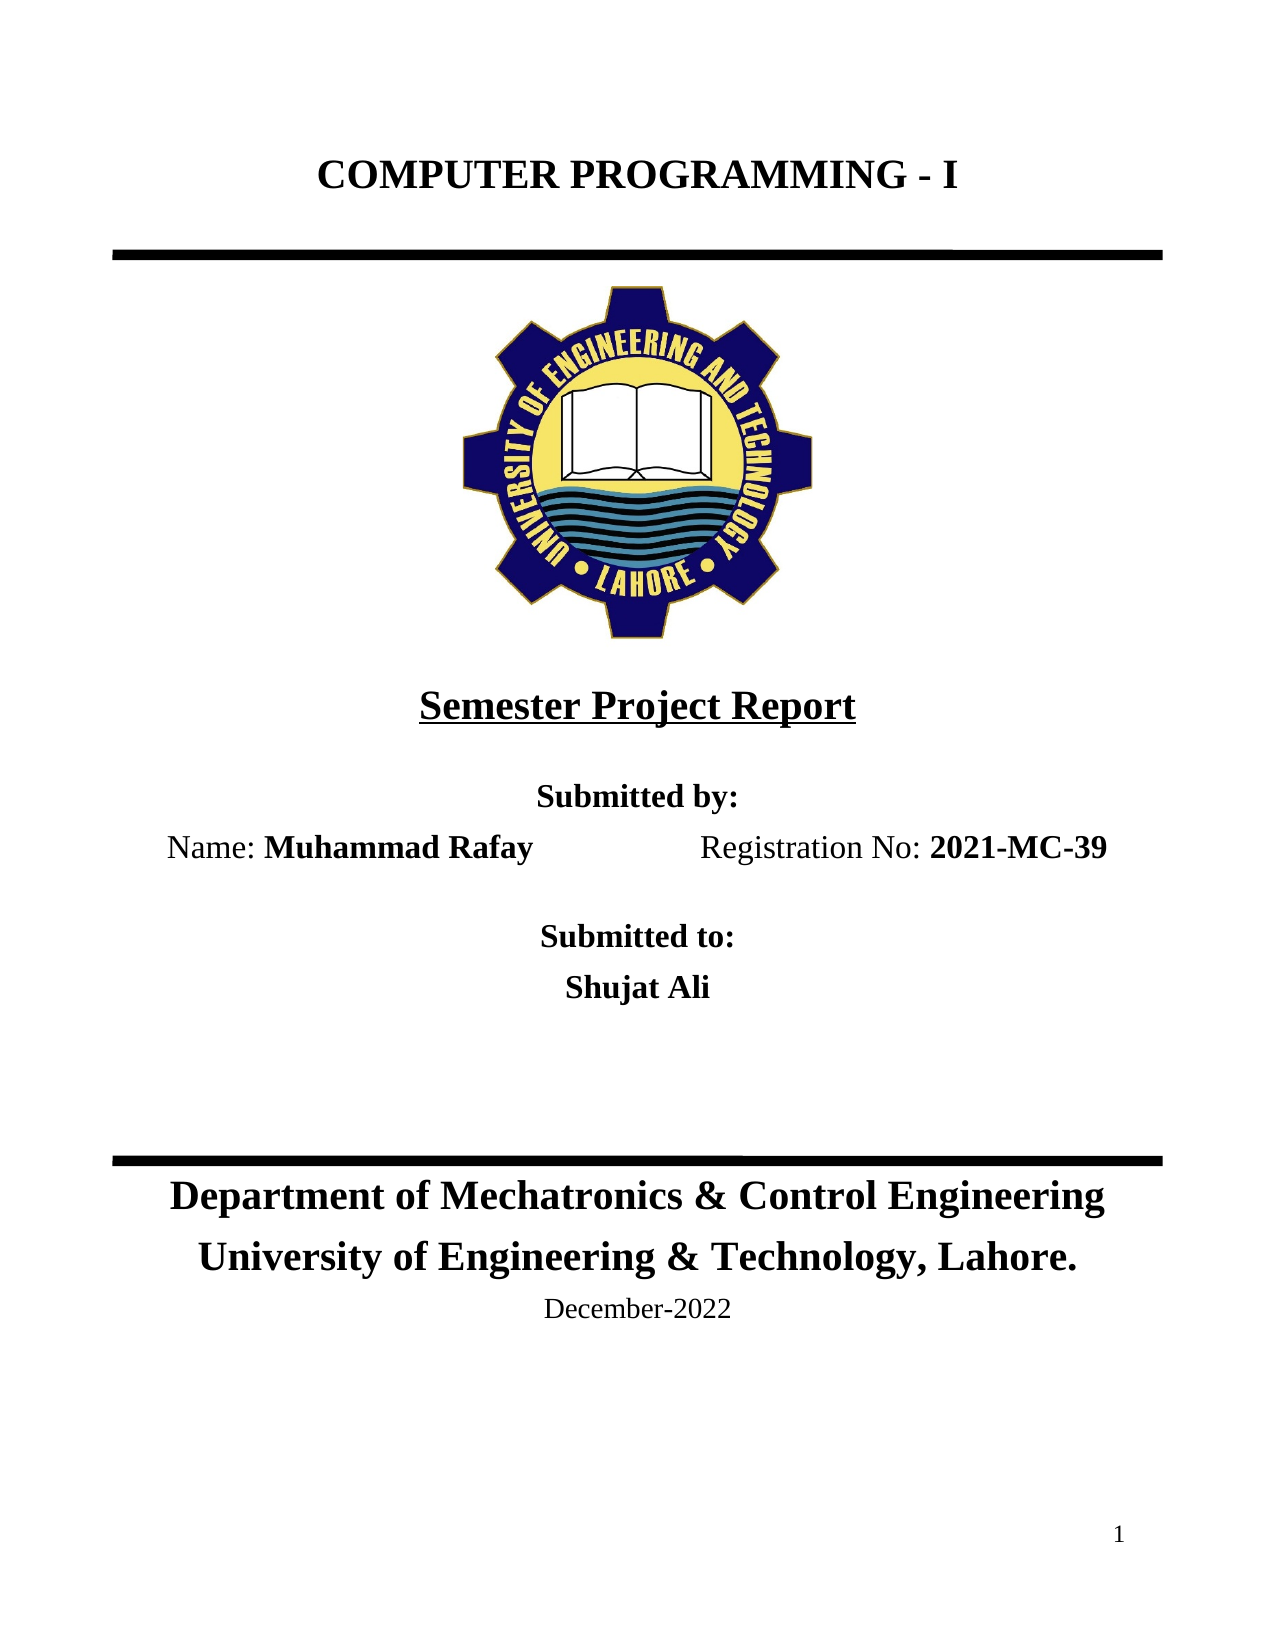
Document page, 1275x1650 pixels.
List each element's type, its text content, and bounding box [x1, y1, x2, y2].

text December-2022 [150, 1291, 1125, 1325]
text COMPUTER PROGRAMMING - I [150, 150, 1125, 198]
picture [462, 286, 813, 662]
text Submitted to: [150, 916, 1125, 955]
text Shujat Ali [150, 967, 1125, 1006]
text University of Engineering & Technology, Lahore. [150, 1231, 1125, 1279]
text Name: Muhammad Rafay Registration No: 2021-MC-39 [150, 827, 1125, 866]
text Department of Mechatronics & Control Engineering [150, 1171, 1125, 1218]
text Semester Project Report [150, 681, 1125, 728]
text Submitted by: [150, 776, 1125, 815]
